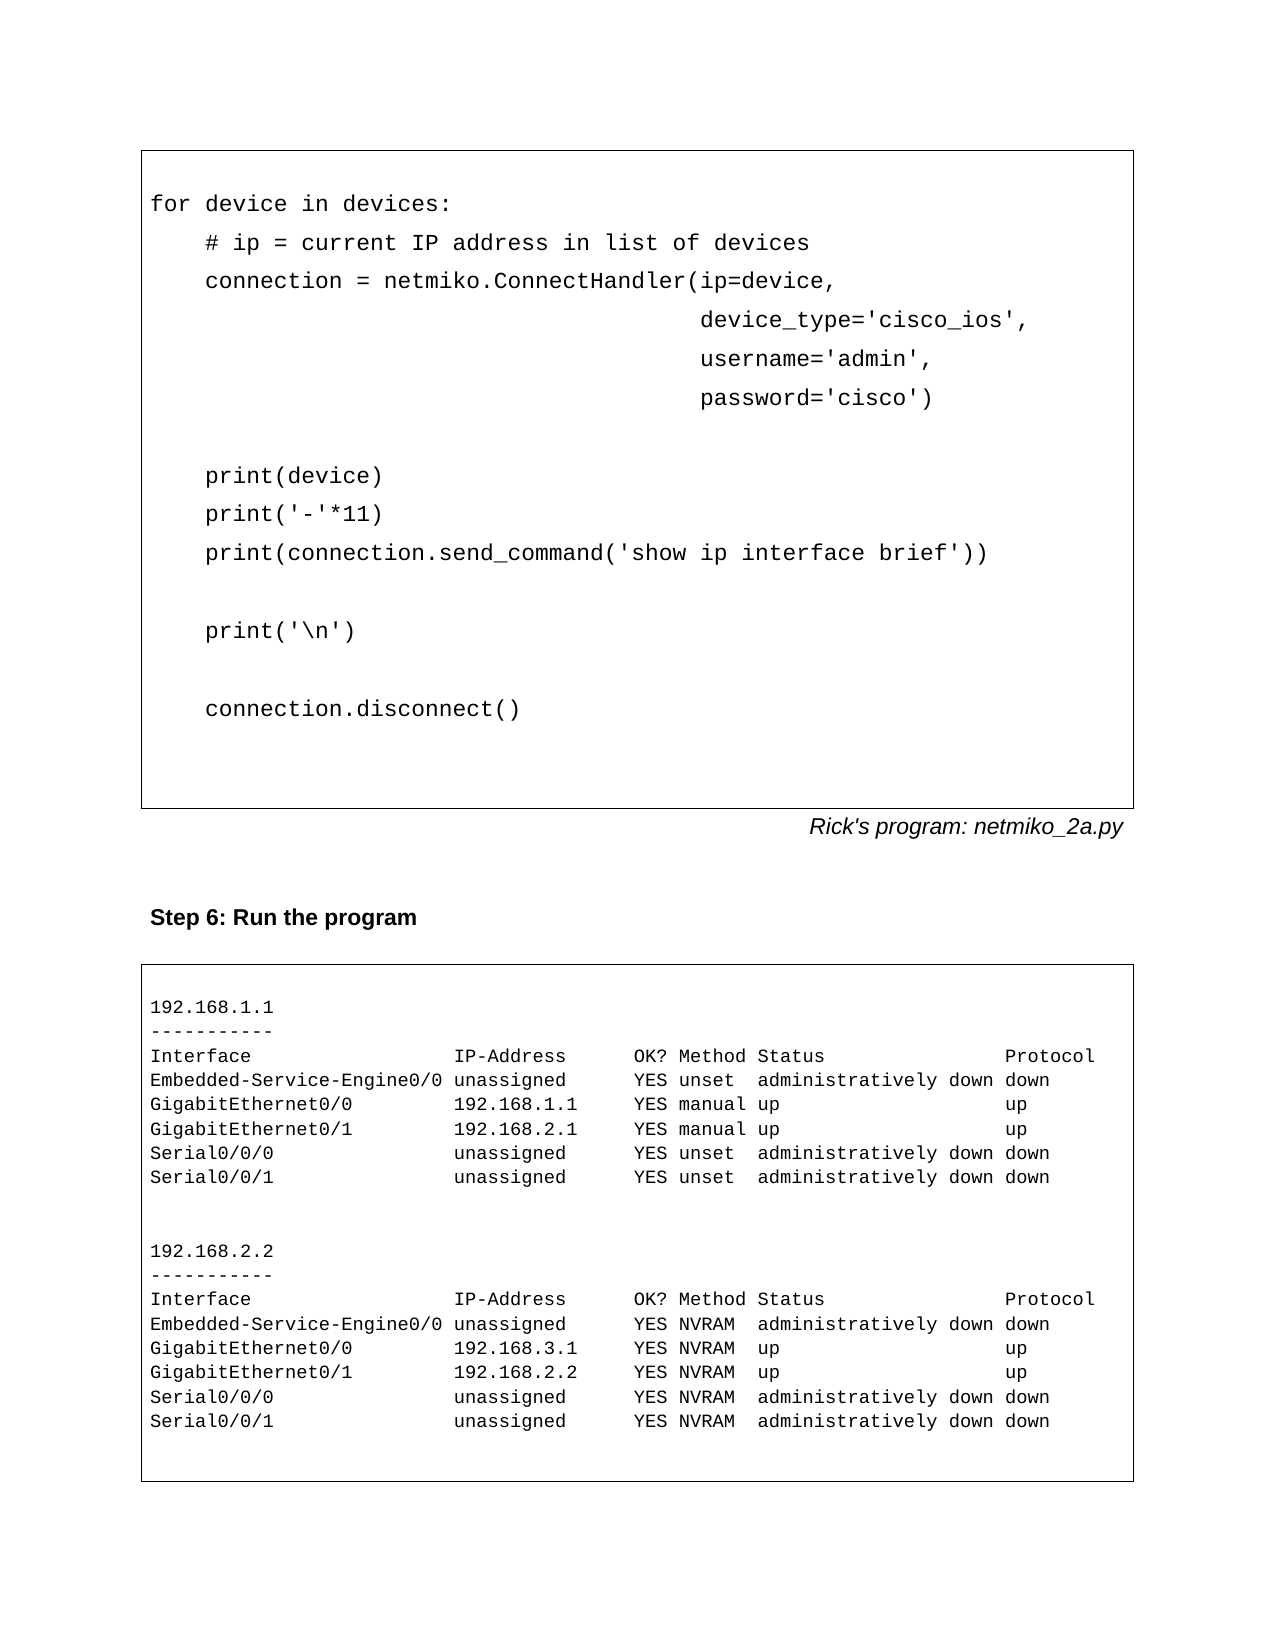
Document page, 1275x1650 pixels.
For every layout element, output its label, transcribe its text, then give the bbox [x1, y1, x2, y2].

text GigabitEthernet0/1 192.168.2.1 YES manual up up [142, 1116, 1133, 1141]
text ----------- [142, 1263, 1133, 1287]
text Step 6: Run the program [150, 904, 1125, 930]
text print('-'*11) [142, 500, 1133, 529]
text ----------- [142, 1019, 1133, 1043]
text Embedded-Service-Engine0/0 unassigned YES NVRAM administratively down down [142, 1311, 1133, 1336]
text print(connection.send_command('show ip interface brief')) [142, 538, 1133, 568]
text GigabitEthernet0/1 192.168.2.2 YES NVRAM up up [142, 1360, 1133, 1384]
text connection.disconnect() [142, 694, 1133, 723]
text Serial0/0/1 unassigned YES NVRAM administratively down down [142, 1409, 1133, 1433]
text 192.168.1.1 [142, 994, 1133, 1019]
text Embedded-Service-Engine0/0 unassigned YES unset administratively down down [142, 1068, 1133, 1092]
text print('\n') [142, 616, 1133, 645]
text Interface IP-Address OK? Method Status Protocol [142, 1287, 1133, 1311]
text connection = netmiko.ConnectHandler(ip=device, [142, 267, 1133, 296]
text for device in devices: [142, 189, 1133, 218]
text # ip = current IP address in list of devices [142, 228, 1133, 257]
text print(device) [142, 461, 1133, 490]
text GigabitEthernet0/0 192.168.1.1 YES manual up up [142, 1092, 1133, 1116]
text Interface IP-Address OK? Method Status Protocol [142, 1043, 1133, 1068]
text Rick's program: netmiko_2a.py [150, 813, 1125, 839]
text 192.168.2.2 [142, 1238, 1133, 1263]
text Serial0/0/0 unassigned YES unset administratively down down [142, 1141, 1133, 1165]
text password='cisco') [142, 383, 1133, 412]
text Serial0/0/0 unassigned YES NVRAM administratively down down [142, 1384, 1133, 1409]
text username='admin', [142, 344, 1133, 373]
text device_type='cisco_ios', [142, 305, 1133, 334]
text GigabitEthernet0/0 192.168.3.1 YES NVRAM up up [142, 1336, 1133, 1360]
text Serial0/0/1 unassigned YES unset administratively down down [142, 1165, 1133, 1189]
